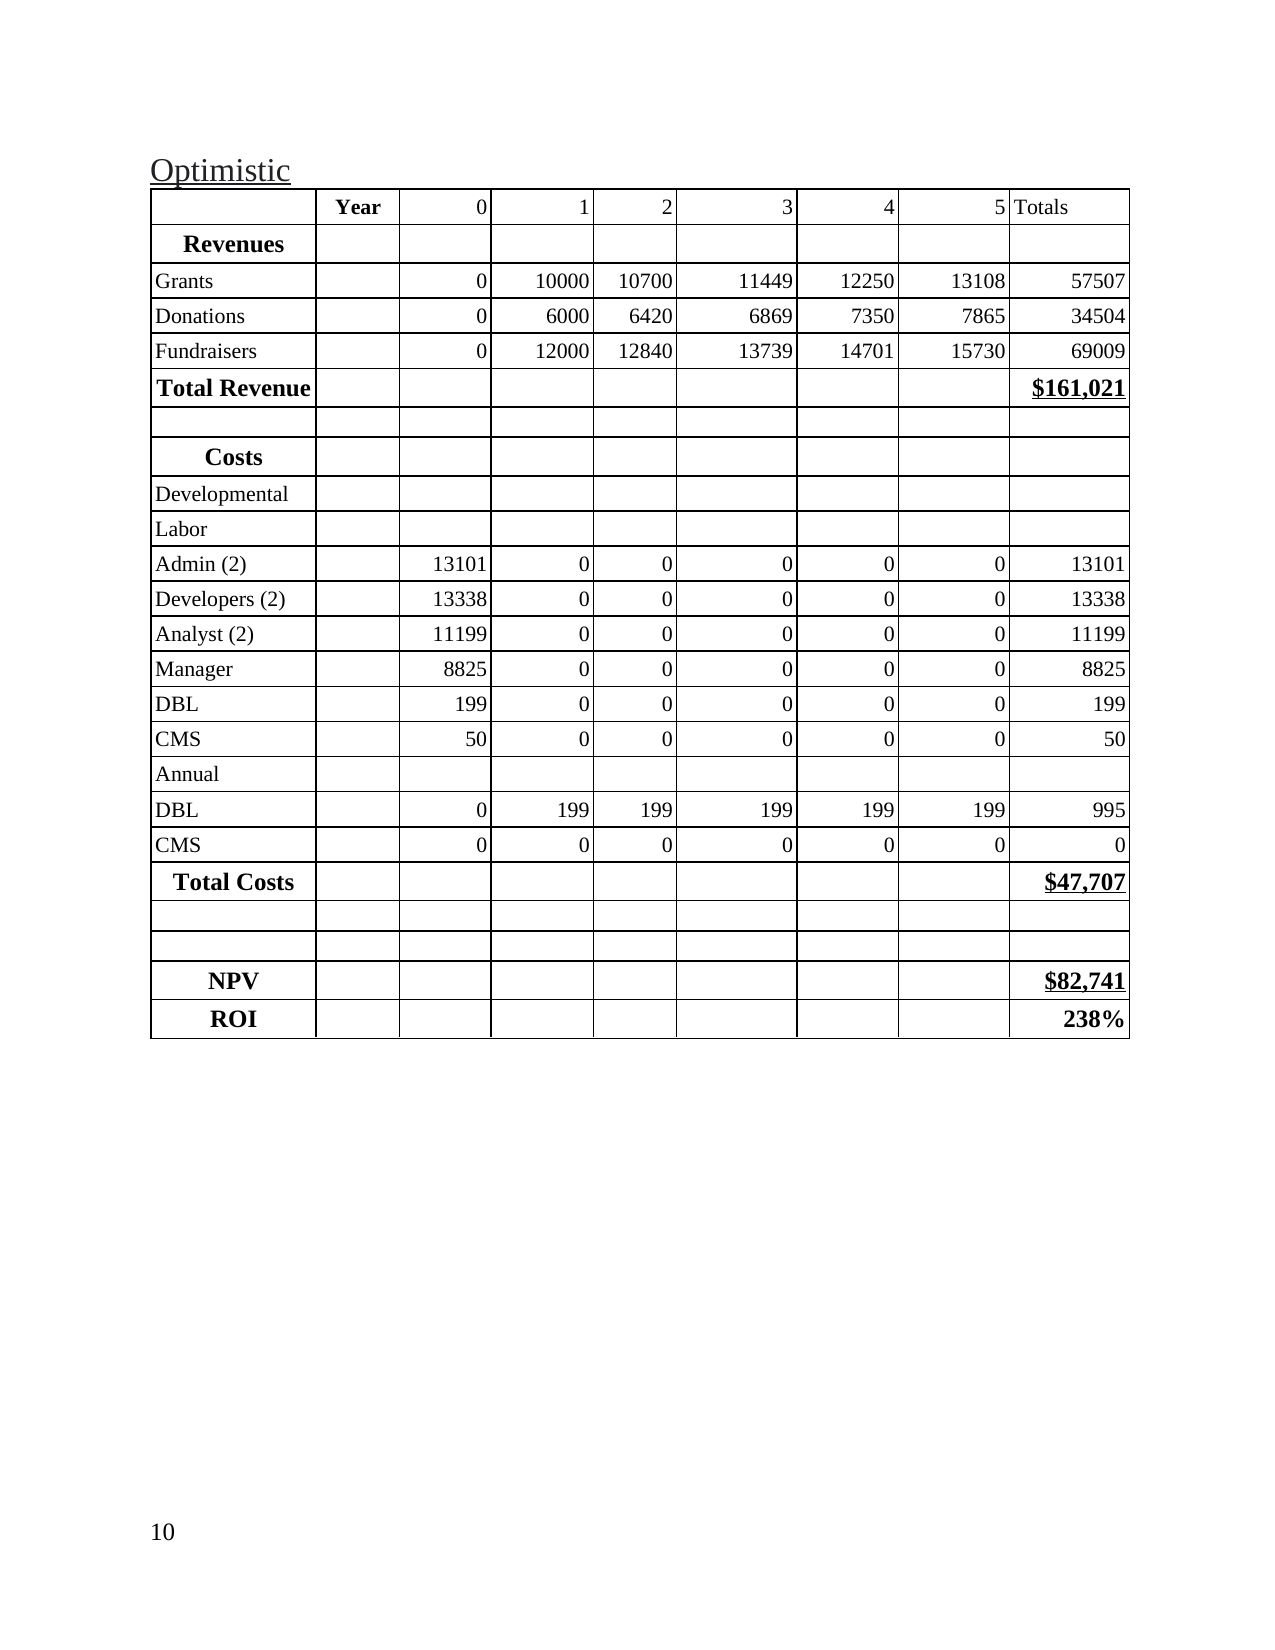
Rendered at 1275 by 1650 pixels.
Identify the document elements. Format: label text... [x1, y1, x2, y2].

table_cell 238% [1010, 1000, 1129, 1037]
table_cell Annual [152, 757, 315, 791]
table_cell 0 [677, 687, 796, 721]
table_cell [899, 438, 1009, 475]
table_cell [798, 901, 898, 930]
table_cell [899, 863, 1009, 900]
table_cell [492, 757, 593, 791]
table_cell 6420 [594, 299, 676, 332]
table_cell [798, 369, 898, 406]
table_cell [152, 408, 315, 436]
table_cell 0 [492, 617, 593, 650]
table_cell [317, 962, 399, 999]
table_cell Fundraisers [152, 334, 315, 367]
table_cell 7350 [798, 299, 898, 332]
table_cell Donations [152, 299, 315, 332]
table_cell [400, 1000, 490, 1037]
table_cell 10700 [594, 264, 676, 297]
table_cell Total Revenue [152, 369, 315, 406]
table_cell [899, 512, 1009, 545]
table_cell 12250 [798, 264, 898, 297]
table_cell [899, 901, 1009, 930]
table_cell 0 [899, 617, 1009, 650]
table_cell [677, 863, 796, 900]
table_cell [492, 225, 593, 262]
table_cell 0 [492, 828, 593, 861]
table_cell 15730 [899, 334, 1009, 367]
table_cell [400, 438, 490, 475]
table_cell [677, 512, 796, 545]
table_header Totals [1010, 190, 1129, 223]
table_cell [798, 438, 898, 475]
table_cell 0 [594, 617, 676, 650]
table_cell [317, 225, 399, 262]
table_cell [317, 863, 399, 900]
table_cell 50 [1010, 722, 1129, 756]
table_cell 14701 [798, 334, 898, 367]
table_cell 13108 [899, 264, 1009, 297]
table_cell [317, 652, 399, 686]
table_cell 0 [677, 582, 796, 615]
table_cell Analyst (2) [152, 617, 315, 650]
table_header 1 [492, 190, 593, 223]
table_cell [594, 757, 676, 791]
table_cell [317, 408, 399, 436]
table_cell [677, 369, 796, 406]
table_cell [317, 1000, 399, 1037]
table_cell 50 [400, 722, 490, 756]
table_cell [899, 962, 1009, 999]
table_cell [594, 512, 676, 545]
table_cell [400, 225, 490, 262]
table_cell 199 [899, 792, 1009, 826]
table_cell 0 [400, 792, 490, 826]
table_cell CMS [152, 828, 315, 861]
table_cell [899, 225, 1009, 262]
table_cell [798, 225, 898, 262]
table_cell [677, 477, 796, 510]
table_cell [492, 408, 593, 436]
table_cell 0 [798, 828, 898, 861]
table_cell [899, 369, 1009, 406]
table_cell [677, 438, 796, 475]
table_header 2 [594, 190, 676, 223]
table_cell [400, 369, 490, 406]
table_cell 6000 [492, 299, 593, 332]
table_cell [677, 408, 796, 436]
table_cell 0 [1010, 828, 1129, 861]
table_cell [317, 792, 399, 826]
table_cell [594, 408, 676, 436]
table_cell 0 [677, 828, 796, 861]
table_cell 13739 [677, 334, 796, 367]
table_cell [317, 828, 399, 861]
table_cell [400, 408, 490, 436]
table_cell [492, 932, 593, 960]
table_cell Manager [152, 652, 315, 686]
table_cell 199 [400, 687, 490, 721]
table_cell 0 [594, 547, 676, 580]
table_cell [677, 1000, 796, 1037]
table_cell [594, 962, 676, 999]
table_cell 0 [594, 652, 676, 686]
table_cell 0 [400, 264, 490, 297]
table_cell 0 [677, 652, 796, 686]
table_cell [899, 477, 1009, 510]
table_cell 0 [492, 547, 593, 580]
table_cell 0 [798, 547, 898, 580]
table_cell [798, 757, 898, 791]
table_cell $82,741 [1010, 962, 1129, 999]
table_cell NPV [152, 962, 315, 999]
table_cell 995 [1010, 792, 1129, 826]
table_cell [492, 901, 593, 930]
table_header Year [317, 190, 399, 223]
table_cell [317, 687, 399, 721]
table_cell 199 [677, 792, 796, 826]
table_cell 0 [899, 547, 1009, 580]
table_cell [317, 477, 399, 510]
table_cell 0 [677, 547, 796, 580]
table_cell [492, 962, 593, 999]
table_cell [798, 477, 898, 510]
table_cell 11199 [1010, 617, 1129, 650]
table_cell 199 [594, 792, 676, 826]
table_cell [798, 932, 898, 960]
table_cell Admin (2) [152, 547, 315, 580]
table_cell CMS [152, 722, 315, 756]
table_cell 0 [798, 687, 898, 721]
table_cell [152, 901, 315, 930]
table_cell 11449 [677, 264, 796, 297]
table_cell 0 [492, 652, 593, 686]
table_header [152, 190, 315, 223]
table_cell [317, 757, 399, 791]
table_cell [152, 932, 315, 960]
table_cell [594, 438, 676, 475]
table_cell DBL [152, 687, 315, 721]
table_cell 0 [899, 722, 1009, 756]
table_cell [492, 369, 593, 406]
table_cell $161,021 [1010, 369, 1129, 406]
table_cell 7865 [899, 299, 1009, 332]
table_cell [899, 1000, 1009, 1037]
table_cell 13101 [400, 547, 490, 580]
table_cell 0 [899, 828, 1009, 861]
table_cell 0 [798, 617, 898, 650]
table_cell [1010, 932, 1129, 960]
table_cell [899, 408, 1009, 436]
table_cell [677, 757, 796, 791]
table_cell [1010, 438, 1129, 475]
table_cell [1010, 408, 1129, 436]
table_header 3 [677, 190, 796, 223]
table_cell 69009 [1010, 334, 1129, 367]
table_cell [400, 512, 490, 545]
table_cell [594, 863, 676, 900]
table_cell [317, 582, 399, 615]
table_cell [899, 932, 1009, 960]
table_cell 0 [798, 582, 898, 615]
table_cell [594, 932, 676, 960]
table_cell [594, 477, 676, 510]
table_cell [677, 962, 796, 999]
table_cell 0 [899, 582, 1009, 615]
table_cell 11199 [400, 617, 490, 650]
table_cell [400, 863, 490, 900]
table_cell 13338 [1010, 582, 1129, 615]
table_cell 57507 [1010, 264, 1129, 297]
table_cell $47,707 [1010, 863, 1129, 900]
table_cell [492, 863, 593, 900]
table_cell [317, 299, 399, 332]
table_cell 13338 [400, 582, 490, 615]
table_cell [1010, 225, 1129, 262]
table_cell Developmental [152, 477, 315, 510]
table_cell 6869 [677, 299, 796, 332]
table_cell [317, 334, 399, 367]
table_cell 199 [798, 792, 898, 826]
table_header 5 [899, 190, 1009, 223]
table_cell [1010, 512, 1129, 545]
table_cell [317, 512, 399, 545]
table_cell 10000 [492, 264, 593, 297]
table_cell [317, 901, 399, 930]
table_cell [400, 901, 490, 930]
table_cell [798, 1000, 898, 1037]
table_cell [677, 901, 796, 930]
table_cell 0 [400, 334, 490, 367]
table_cell 0 [492, 722, 593, 756]
table_cell 12000 [492, 334, 593, 367]
table_cell 0 [594, 582, 676, 615]
table_cell Grants [152, 264, 315, 297]
table_cell 199 [492, 792, 593, 826]
table_cell 0 [594, 828, 676, 861]
table_cell 8825 [1010, 652, 1129, 686]
table_cell Costs [152, 438, 315, 475]
table_cell [798, 863, 898, 900]
table_cell 0 [677, 617, 796, 650]
table_cell 0 [492, 687, 593, 721]
table_cell 0 [899, 687, 1009, 721]
table_cell [798, 962, 898, 999]
table_cell 0 [594, 722, 676, 756]
table_cell [317, 264, 399, 297]
table_cell [677, 932, 796, 960]
table_cell 0 [798, 652, 898, 686]
table_cell [492, 477, 593, 510]
table_cell 12840 [594, 334, 676, 367]
table_cell 0 [798, 722, 898, 756]
table_cell 13101 [1010, 547, 1129, 580]
table_cell Total Costs [152, 863, 315, 900]
table_cell [317, 438, 399, 475]
table_cell [594, 225, 676, 262]
table_cell 8825 [400, 652, 490, 686]
table_cell [677, 225, 796, 262]
table_cell [594, 369, 676, 406]
table_header 4 [798, 190, 898, 223]
table_cell Labor [152, 512, 315, 545]
table_cell 0 [899, 652, 1009, 686]
table_cell [594, 1000, 676, 1037]
table_cell [1010, 477, 1129, 510]
table_cell Revenues [152, 225, 315, 262]
text Optimistic [150, 150, 1125, 188]
table_cell 34504 [1010, 299, 1129, 332]
table_cell [317, 369, 399, 406]
table_cell [492, 438, 593, 475]
table_cell [798, 512, 898, 545]
table_cell [492, 1000, 593, 1037]
table_cell [798, 408, 898, 436]
table_cell [317, 722, 399, 756]
table_cell [1010, 757, 1129, 791]
table_cell Developers (2) [152, 582, 315, 615]
table_cell [899, 757, 1009, 791]
table_cell 199 [1010, 687, 1129, 721]
table_cell [594, 901, 676, 930]
table_header 0 [400, 190, 490, 223]
table_cell 0 [400, 828, 490, 861]
table_cell [400, 962, 490, 999]
table_cell [317, 547, 399, 580]
table_cell 0 [400, 299, 490, 332]
table_cell DBL [152, 792, 315, 826]
table_cell [400, 477, 490, 510]
table_cell [400, 757, 490, 791]
table_cell [492, 512, 593, 545]
table_cell [317, 617, 399, 650]
table_cell 0 [492, 582, 593, 615]
table_cell [400, 932, 490, 960]
table_cell 0 [677, 722, 796, 756]
table_cell 0 [594, 687, 676, 721]
table_cell [317, 932, 399, 960]
table_cell ROI [152, 1000, 315, 1037]
table_cell [1010, 901, 1129, 930]
